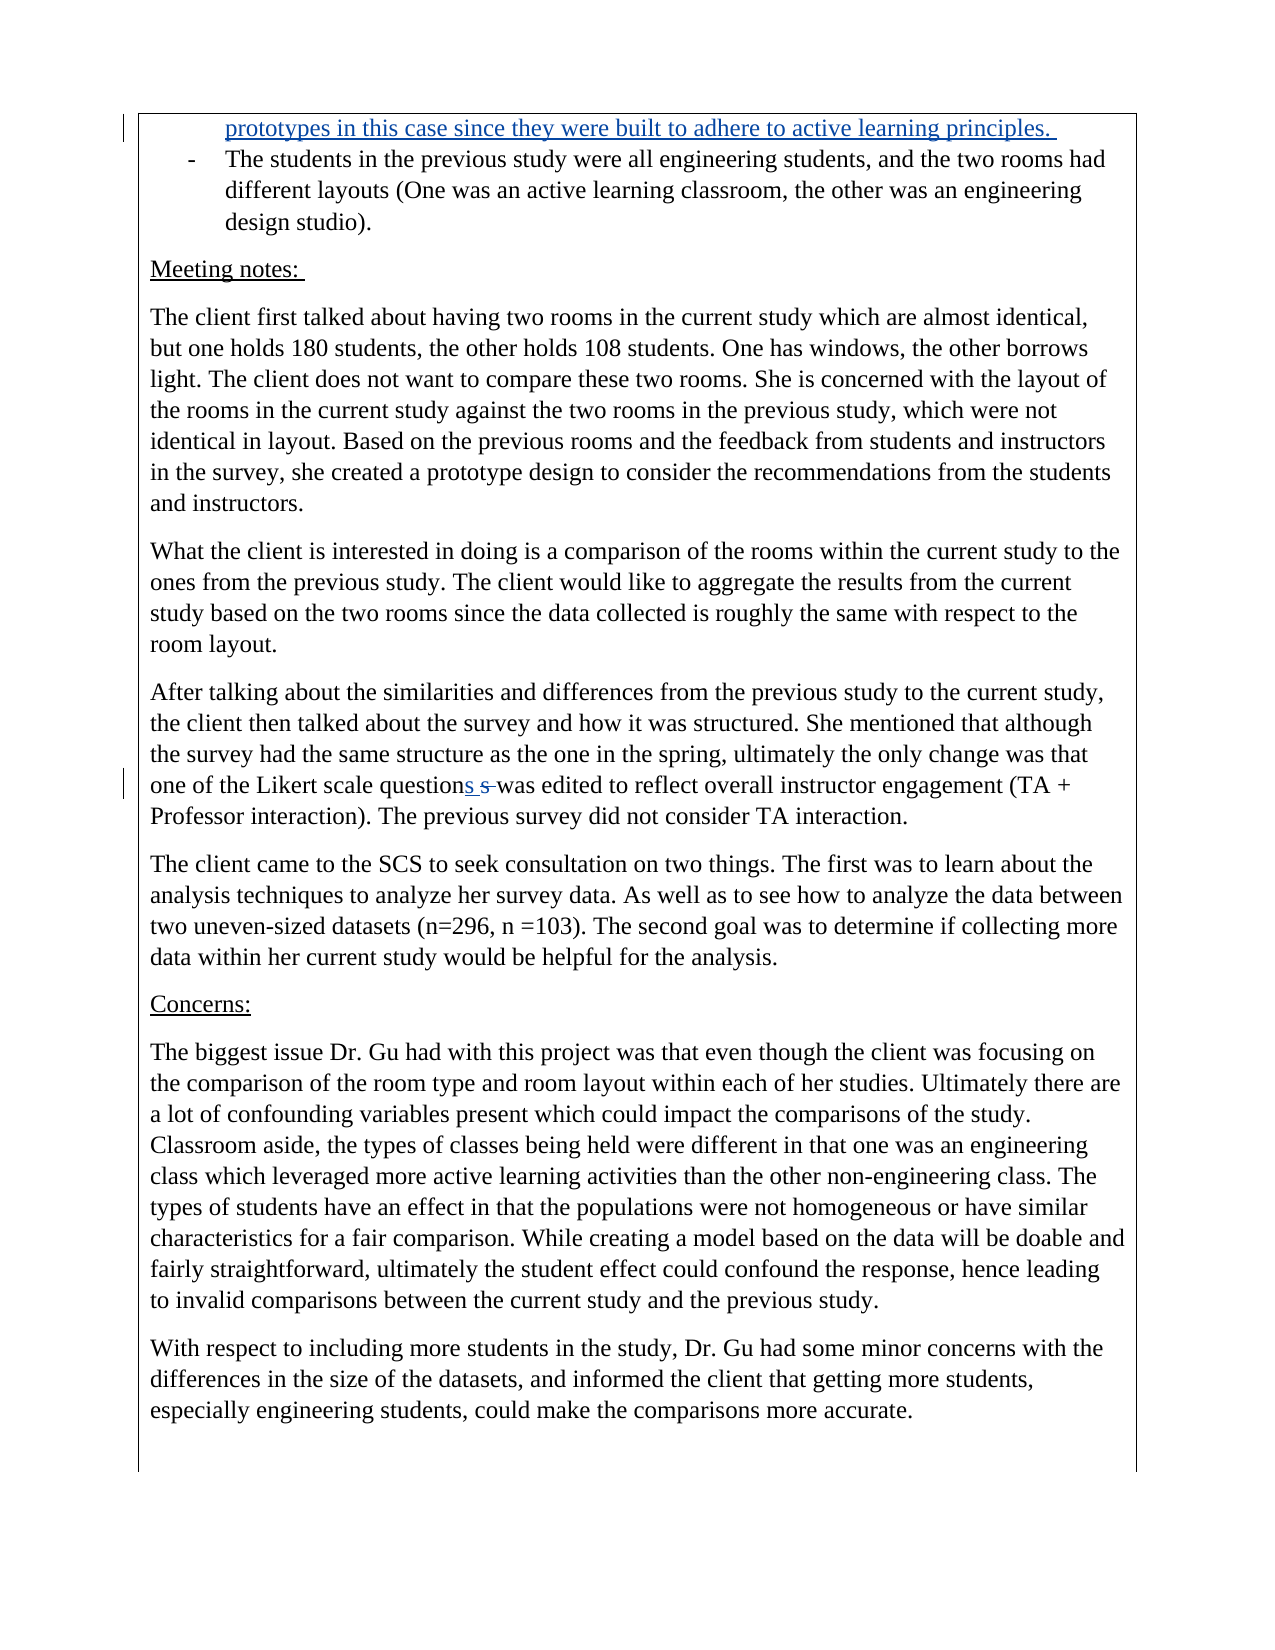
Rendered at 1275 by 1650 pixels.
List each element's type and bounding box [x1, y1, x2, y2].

table_cell [139, 114, 1136, 1472]
